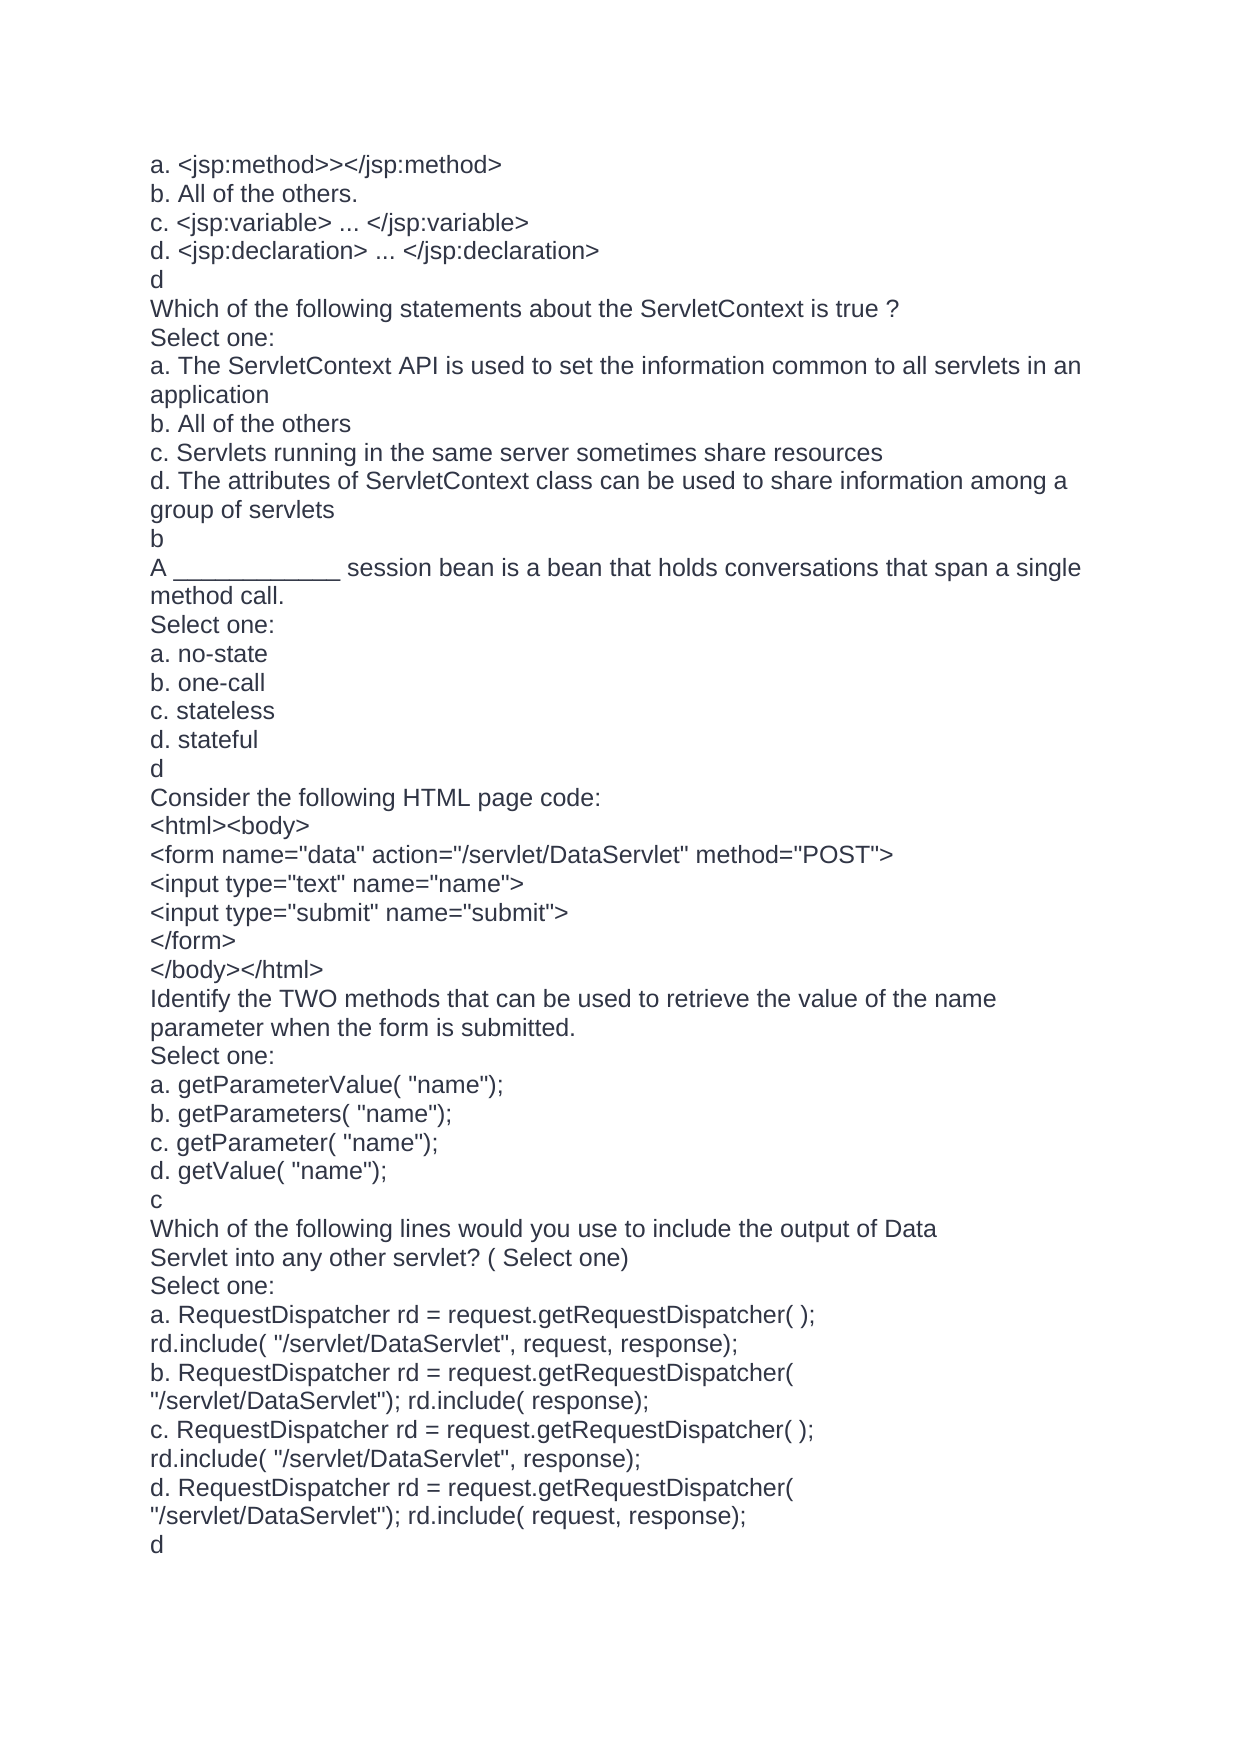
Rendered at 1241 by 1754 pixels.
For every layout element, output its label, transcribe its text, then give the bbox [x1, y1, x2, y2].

text A ____________ session bean is a bean that holds conversations that span a single method call. Select one: a. no-state b. one-call c. stateless d. stateful [150, 552, 1090, 754]
text b [150, 524, 1090, 552]
text Which of the following statements about the ServletContext is true ? Select one: a. The ServletContext API is used to set the information common to all servlets in an application b. All of the others c. Servlets running in the same server sometimes share resources d. The attributes of ServletContext class can be used to share information among a group of servlets [150, 294, 1090, 524]
text d [150, 754, 1090, 782]
text Which of the following lines would you use to include the output of Data Servlet into any other servlet? ( Select one) Select one: a. RequestDispatcher rd = request.getRequestDispatcher( ); rd.include( "/servlet/DataServlet", request, response); b. RequestDispatcher rd = request.getRequestDispatcher( "/servlet/DataServlet"); rd.include( response); c. RequestDispatcher rd = request.getRequestDispatcher( ); rd.include( "/servlet/DataServlet", response); d. RequestDispatcher rd = request.getRequestDispatcher( "/servlet/DataServlet"); rd.include( request, response); [150, 1214, 1090, 1530]
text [150, 150, 1090, 265]
text d [150, 1530, 1090, 1559]
text d [150, 265, 1090, 294]
text c [150, 1185, 1090, 1214]
text Consider the following HTML page code: <html><body> <form name="data" action="/servlet/DataServlet" method="POST"> <input type="text" name="name"> <input type="submit" name="submit"> </form> </body></html> Identify the TWO methods that can be used to retrieve the value of the name parameter when the form is submitted. Select one: a. getParameterValue( "name"); b. getParameters( "name"); c. getParameter( "name"); d. getValue( "name"); [150, 782, 1090, 1185]
